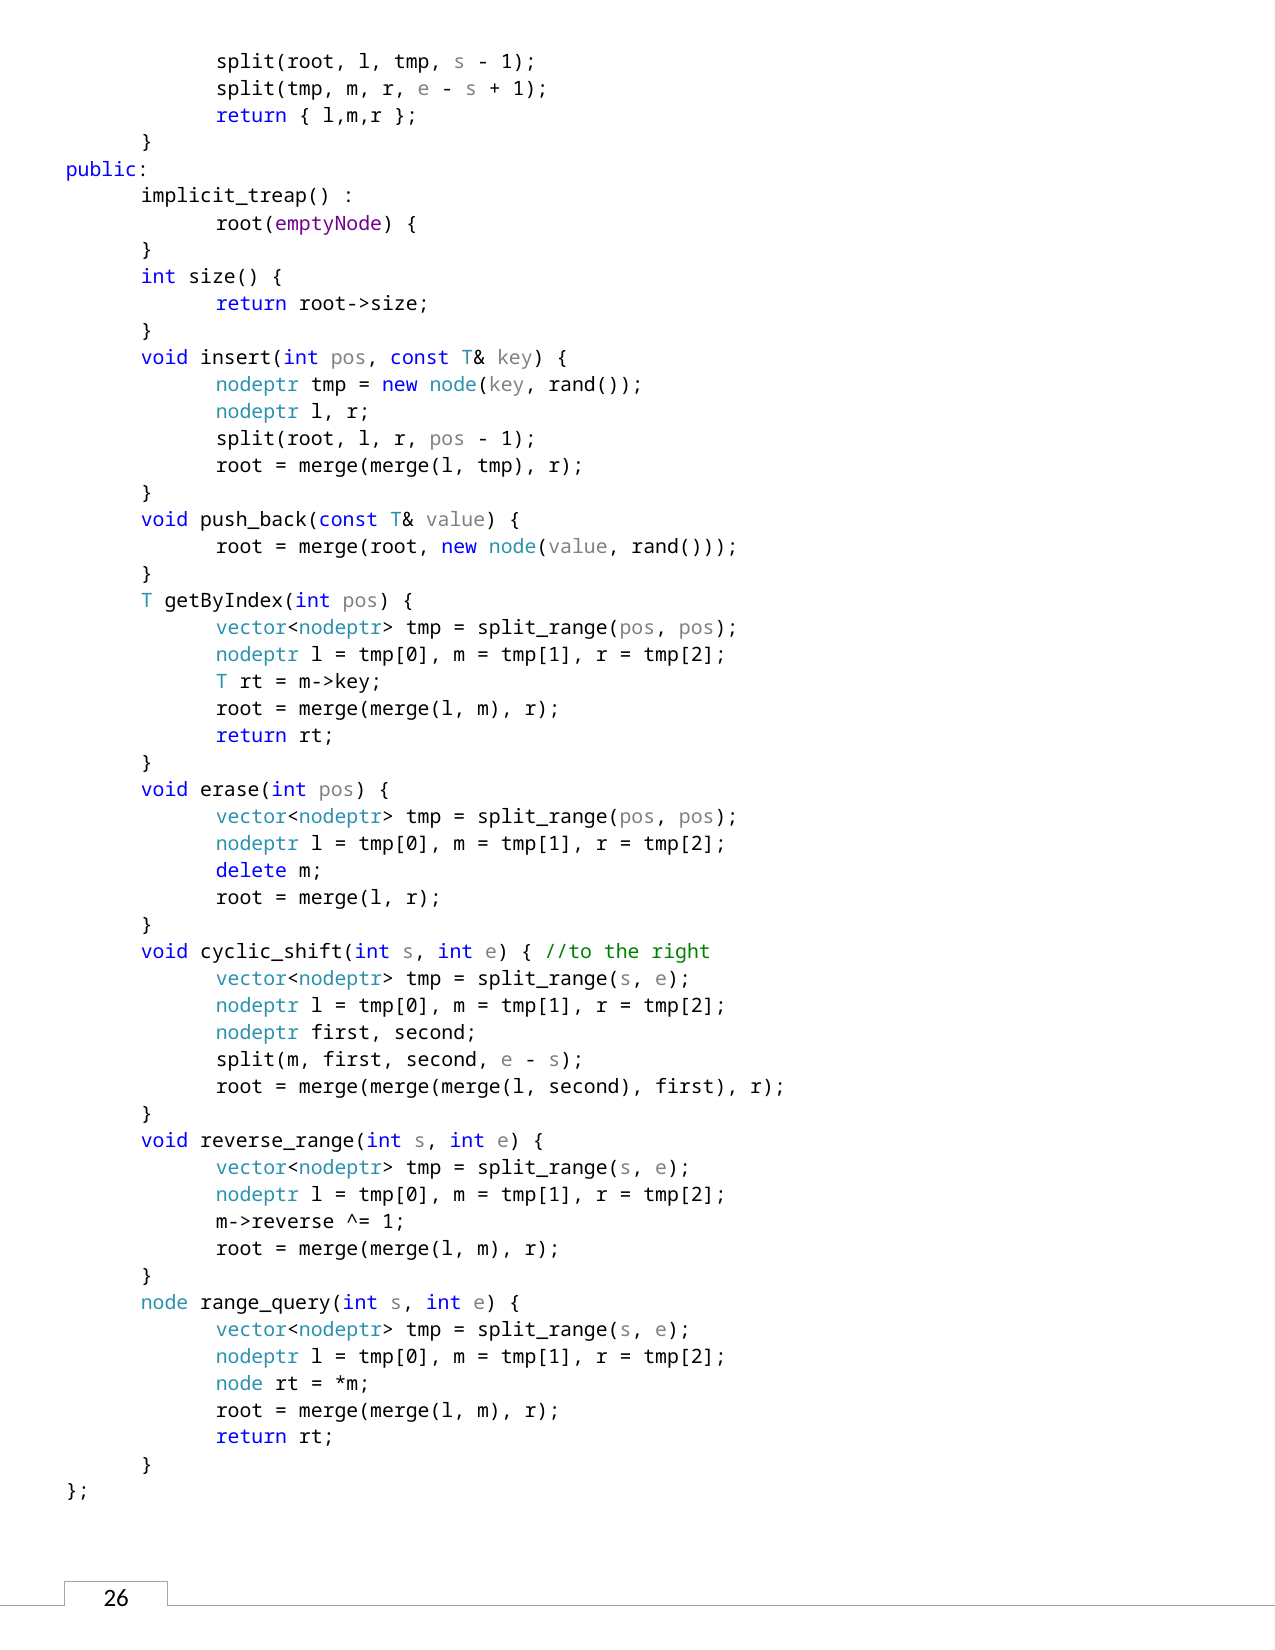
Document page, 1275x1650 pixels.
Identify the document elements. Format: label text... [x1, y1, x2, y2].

text nodeptr l, r; [66, 398, 1219, 424]
text root = merge(l, r); [66, 883, 1219, 910]
text } [66, 748, 1219, 775]
text void erase(int pos) { [66, 775, 1219, 802]
text split(root, l, r, pos - 1); [66, 424, 1219, 452]
text nodeptr l = tmp[0], m = tmp[1], r = tmp[2]; [66, 829, 1219, 856]
text } [66, 559, 1219, 586]
text nodeptr l = tmp[0], m = tmp[1], r = tmp[2]; [66, 640, 1219, 667]
text nodeptr tmp = new node(key, rand()); [66, 371, 1219, 398]
text } [66, 317, 1219, 344]
text int size() { [66, 263, 1219, 290]
text m->reverse ^= 1; [66, 1207, 1219, 1234]
text split(root, l, tmp, s - 1); [66, 47, 1219, 74]
text root = merge(merge(l, m), r); [66, 1234, 1219, 1261]
text split(m, first, second, e - s); [66, 1045, 1219, 1072]
text } [66, 128, 1219, 155]
text void cyclic_shift(int s, int e) { //to the right [66, 937, 1219, 964]
text nodeptr l = tmp[0], m = tmp[1], r = tmp[2]; [66, 1342, 1219, 1369]
text }; [66, 1477, 1219, 1504]
text node range_query(int s, int e) { [66, 1288, 1219, 1315]
text return rt; [66, 721, 1219, 748]
text root = merge(root, new node(value, rand())); [66, 532, 1219, 559]
text } [66, 910, 1219, 937]
text public: [66, 155, 1219, 182]
text T rt = m->key; [66, 667, 1219, 694]
text } [66, 1450, 1219, 1477]
text vector<nodeptr> tmp = split_range(s, e); [66, 1153, 1219, 1180]
text implicit_treap() : [66, 182, 1219, 209]
text root = merge(merge(l, tmp), r); [66, 452, 1219, 478]
text } [66, 236, 1219, 263]
text return rt; [66, 1423, 1219, 1450]
text } [66, 478, 1219, 506]
text void push_back(const T& value) { [66, 506, 1219, 532]
text vector<nodeptr> tmp = split_range(pos, pos); [66, 802, 1219, 829]
text } [66, 1261, 1219, 1288]
text node rt = *m; [66, 1369, 1219, 1396]
text root = merge(merge(merge(l, second), first), r); [66, 1072, 1219, 1099]
text split(tmp, m, r, e - s + 1); [66, 74, 1219, 101]
text void reverse_range(int s, int e) { [66, 1126, 1219, 1153]
text vector<nodeptr> tmp = split_range(pos, pos); [66, 613, 1219, 640]
text root(emptyNode) { [66, 209, 1219, 236]
text nodeptr first, second; [66, 1018, 1219, 1045]
text nodeptr l = tmp[0], m = tmp[1], r = tmp[2]; [66, 1180, 1219, 1207]
text delete m; [66, 856, 1219, 883]
text root = merge(merge(l, m), r); [66, 694, 1219, 721]
text return { l,m,r }; [66, 101, 1219, 128]
text nodeptr l = tmp[0], m = tmp[1], r = tmp[2]; [66, 991, 1219, 1018]
text return root->size; [66, 290, 1219, 317]
text void insert(int pos, const T& key) { [66, 344, 1219, 371]
text vector<nodeptr> tmp = split_range(s, e); [66, 1315, 1219, 1342]
text } [66, 1099, 1219, 1126]
text vector<nodeptr> tmp = split_range(s, e); [66, 964, 1219, 991]
text root = merge(merge(l, m), r); [66, 1396, 1219, 1423]
text T getByIndex(int pos) { [66, 586, 1219, 613]
